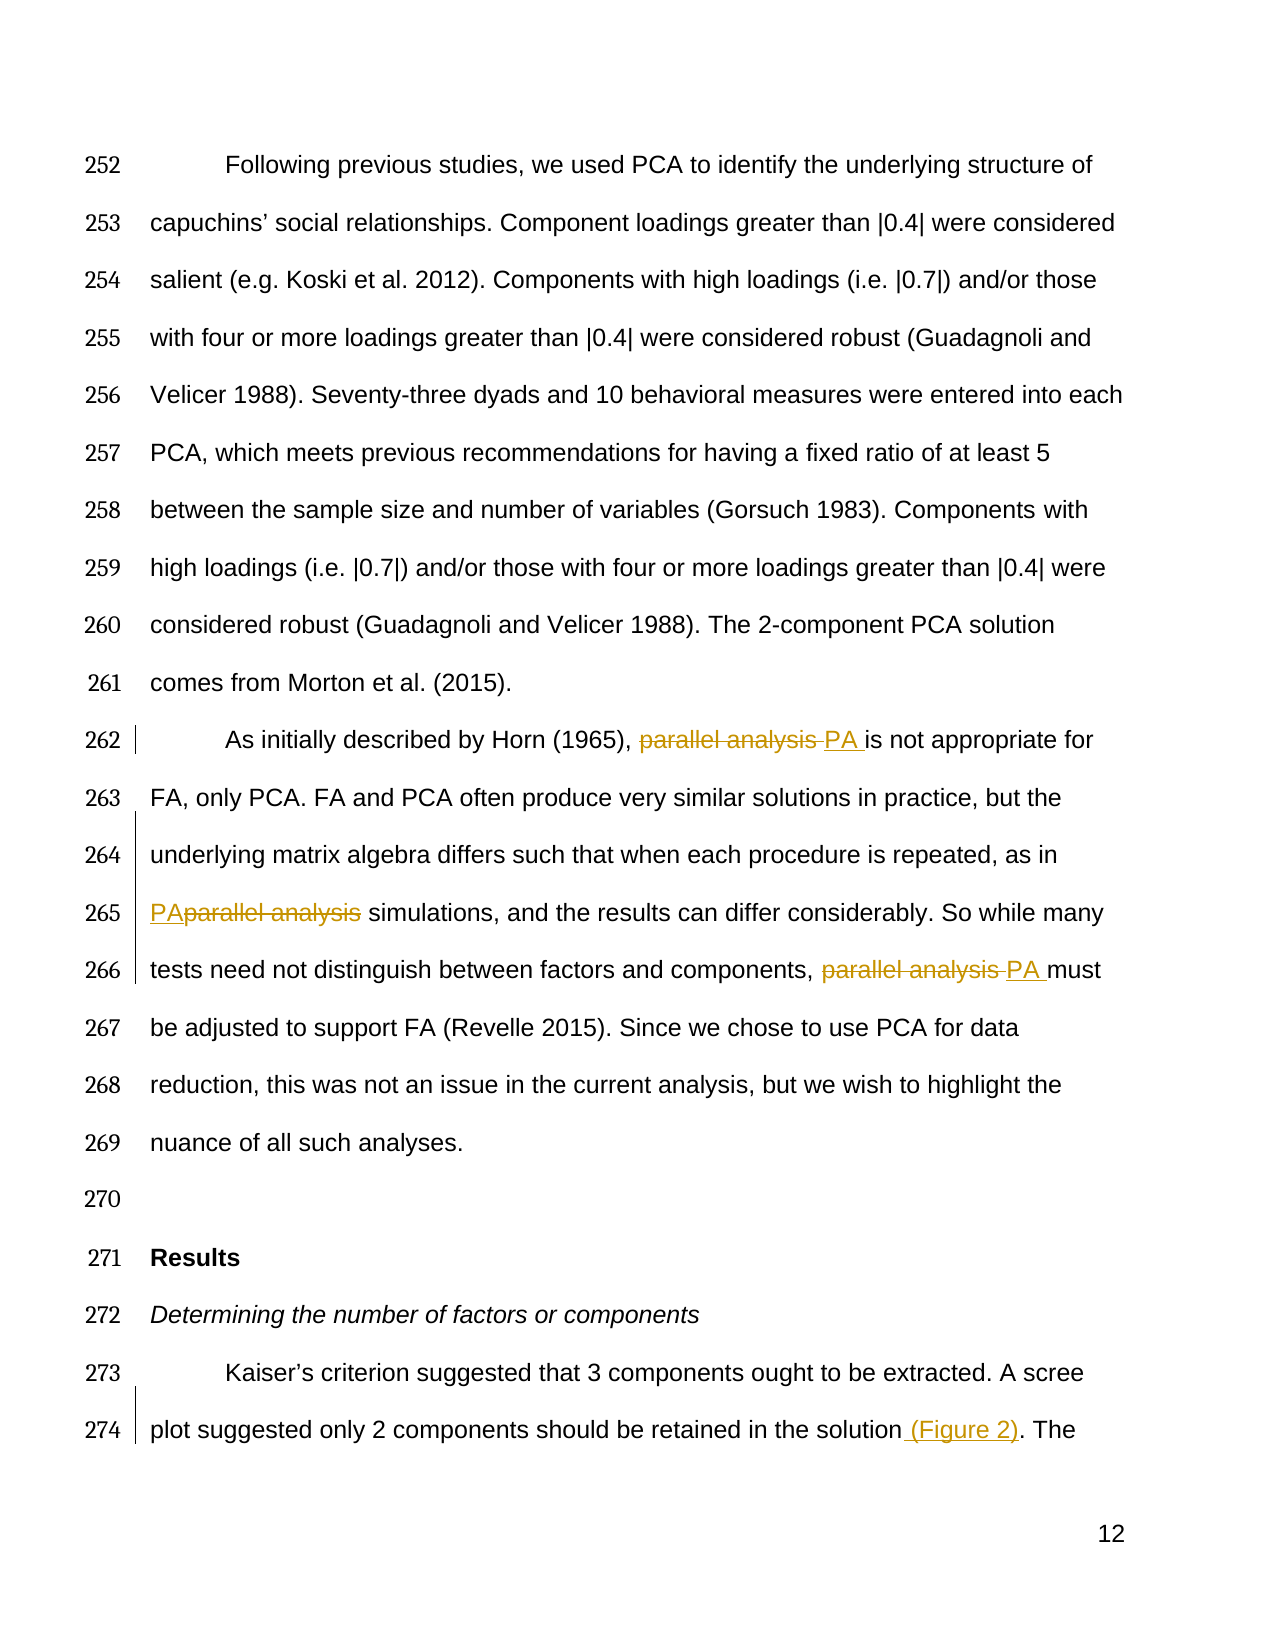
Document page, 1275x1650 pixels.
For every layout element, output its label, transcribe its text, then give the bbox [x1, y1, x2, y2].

text Results [150, 1242, 1125, 1271]
text Determining the number of factors or components [150, 1300, 1125, 1329]
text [150, 1357, 1125, 1444]
text As initially described by Horn (1965), is not appropriate for FA, only PCA. FA and PCA often produce very similar solutions in practice, but the underlying matrix algebra differs such that when each procedure is repeated, as in simulations, and the results can differ considerably. So while many tests need not distinguish between factors and components, must be adjusted to support FA (Revelle 2015). Since we chose to use PCA for data reduction, this was not an issue in the current analysis, but we wish to highlight the nuance of all such analyses. [150, 725, 1125, 1156]
text Following previous studies, we used PCA to identify the underlying structure of capuchins’ social relationships. Component loadings greater than |0.4| were considered salient (e.g. Koski et al. 2012). Components with high loadings (i.e. |0.7|) and/or those with four or more loadings greater than |0.4| were considered robust (Guadagnoli and Velicer 1988). Seventy-three dyads and 10 behavioral measures were entered into each PCA, which meets previous recommendations for having a fixed ratio of at least 5 between the sample size and number of variables (Gorsuch 1983). Components with high loadings (i.e. |0.7|) and/or those with four or more loadings greater than |0.4| were considered robust (Guadagnoli and Velicer 1988). The 2-component PCA solution comes from Morton et al. (2015). [150, 150, 1125, 696]
